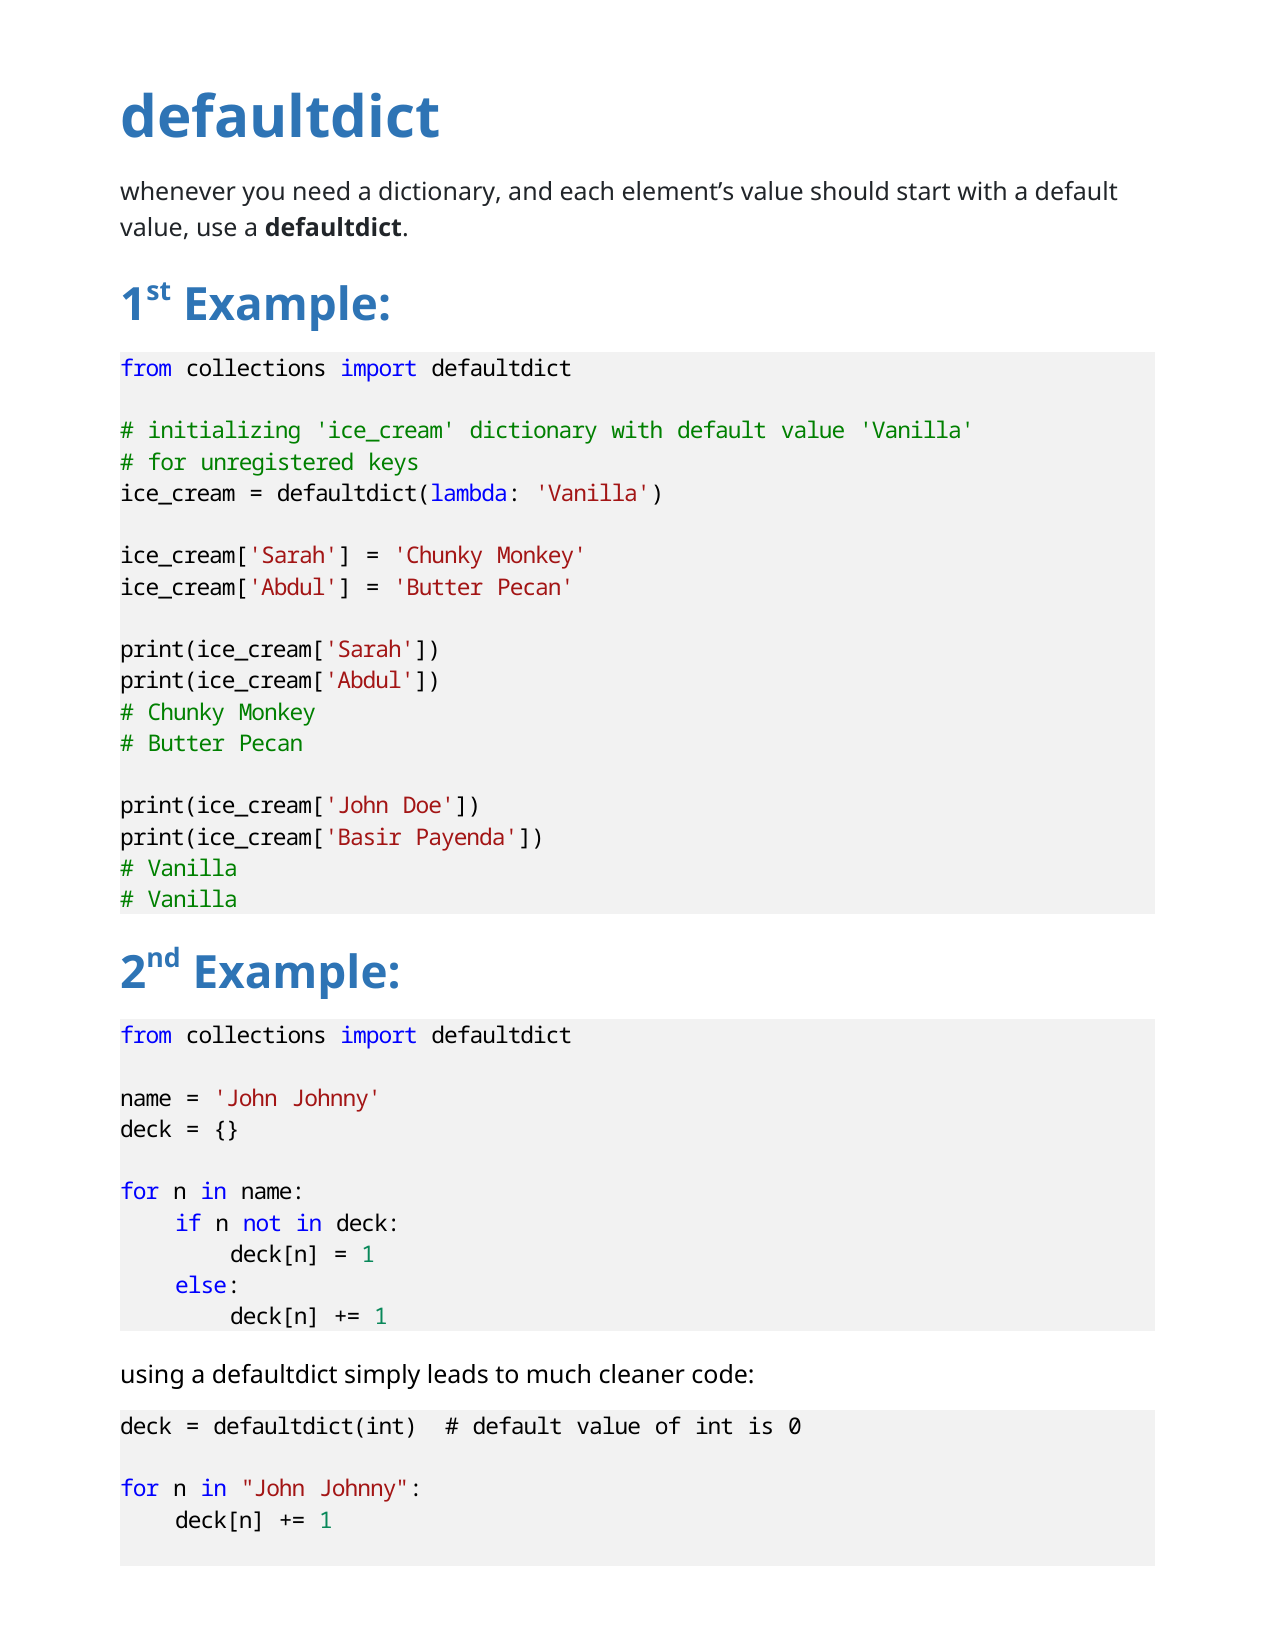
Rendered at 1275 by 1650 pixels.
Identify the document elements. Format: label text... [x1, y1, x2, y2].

title # Chunky Monkey [120, 695, 1155, 727]
subtitle 1st Example: [120, 272, 1155, 334]
text using a defaultdict simply leads to much cleaner code: [120, 1356, 1155, 1391]
title # Vanilla [120, 883, 1155, 914]
title print(ice_cream['John Doe']) [120, 789, 1155, 820]
title deck = {} [120, 1113, 1155, 1144]
subtitle 2nd Example: [120, 939, 1155, 1002]
title # Vanilla [120, 852, 1155, 883]
title deck[n] += 1 [120, 1300, 1155, 1331]
title print(ice_cream['Sarah']) [120, 633, 1155, 664]
title ice_cream = defaultdict(lambda: 'Vanilla') [120, 477, 1155, 508]
title from collections import defaultdict [120, 1019, 1155, 1050]
title deck = defaultdict(int) # default value of int is 0 [120, 1410, 1155, 1441]
title deck[n] += 1 [120, 1504, 1155, 1535]
title # initializing 'ice_cream' dictionary with default value 'Vanilla' [120, 414, 1155, 445]
title from collections import defaultdict [120, 352, 1155, 383]
text whenever you need a dictionary, and each element’s value should start with a default value, use a defaultdict. [120, 173, 1155, 244]
title print(ice_cream['Abdul']) [120, 664, 1155, 695]
title else: [120, 1269, 1155, 1300]
title for n in "John Johnny": [120, 1472, 1155, 1504]
title for n in name: [120, 1175, 1155, 1206]
title # Butter Pecan [120, 727, 1155, 758]
title print(ice_cream['Basir Payenda']) [120, 820, 1155, 852]
title if n not in deck: [120, 1206, 1155, 1238]
title deck[n] = 1 [120, 1238, 1155, 1269]
title name = 'John Johnny' [120, 1081, 1155, 1113]
title ice_cream['Abdul'] = 'Butter Pecan' [120, 570, 1155, 602]
subtitle defaultdict [120, 75, 1155, 154]
title # for unregistered keys [120, 445, 1155, 477]
title ice_cream['Sarah'] = 'Chunky Monkey' [120, 539, 1155, 570]
